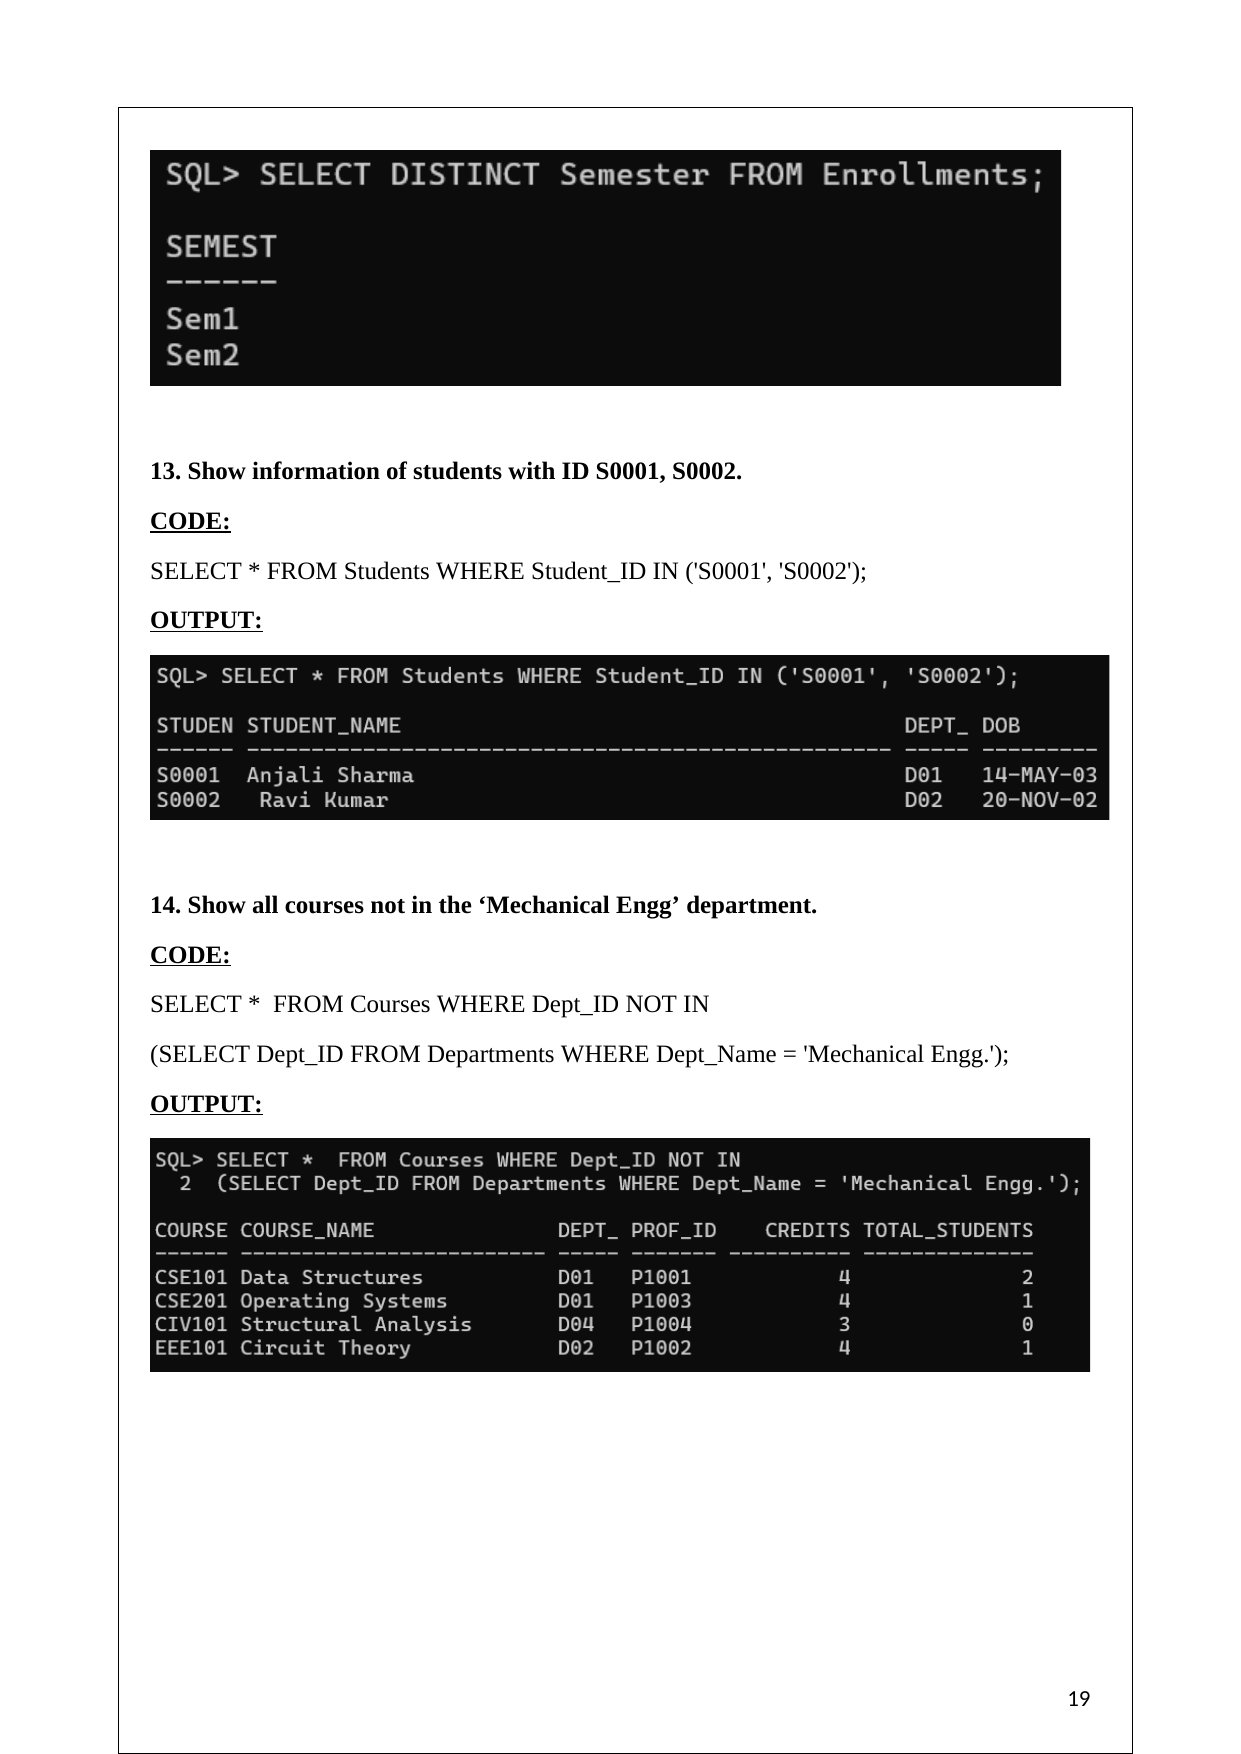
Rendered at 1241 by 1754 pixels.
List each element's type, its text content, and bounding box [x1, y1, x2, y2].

text SELECT * FROM Students WHERE Student_ID IN ('S0001', 'S0002'); [150, 556, 1090, 584]
text CODE: [150, 940, 1090, 968]
picture [150, 150, 1062, 386]
text (SELECT Dept_ID FROM Departments WHERE Dept_Name = 'Mechanical Engg.'); [150, 1039, 1090, 1068]
picture [150, 1138, 1091, 1372]
text OUTPUT: [150, 606, 1090, 634]
text 14. Show all courses not in the ‘Mechanical Engg’ department. [150, 890, 1090, 919]
text CODE: [150, 506, 1090, 535]
text 13. Show information of students with ID S0001, S0002. [150, 456, 1090, 485]
text OUTPUT: [150, 1089, 1090, 1118]
text SELECT * FROM Courses WHERE Dept_ID NOT IN [150, 989, 1090, 1018]
picture [150, 655, 1110, 820]
